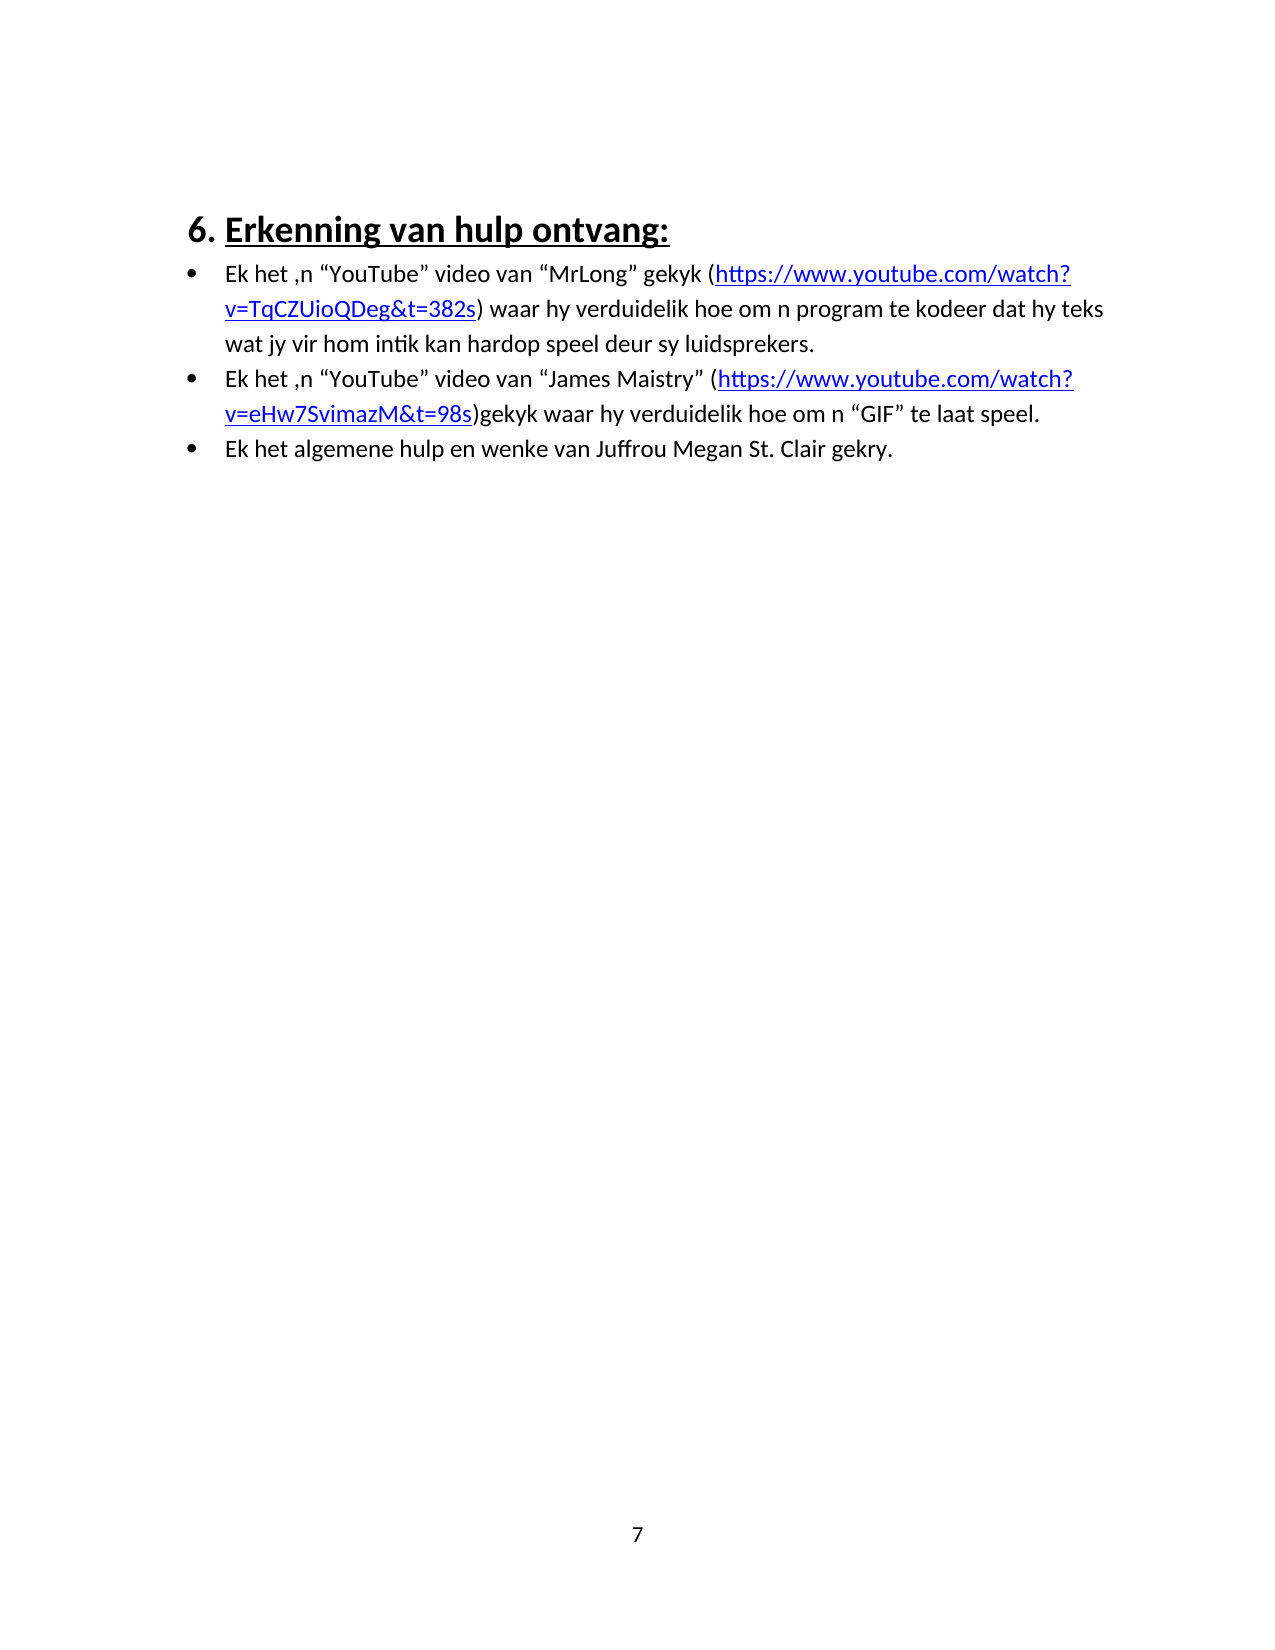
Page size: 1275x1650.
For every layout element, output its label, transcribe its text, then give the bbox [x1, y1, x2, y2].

list Ek het ,n “YouTube” video van “MrLong” gekyk (https://www.youtube.com/watch?v=TqCZUioQDeg&t=382s) waar hy verduidelik hoe om n program te kodeer dat hy teks wat jy vir hom intik kan hardop speel deur sy luidsprekers. [187, 258, 1125, 359]
list Erkenning van hulp ontvang: [187, 206, 1125, 252]
list Ek het algemene hulp en wenke van Juffrou Megan St. Clair gekry. [187, 433, 1125, 464]
list Ek het ,n “YouTube” video van “James Maistry” (https://www.youtube.com/watch?v=eHw7SvimazM&t=98s)gekyk waar hy verduidelik hoe om n “GIF” te laat speel. [187, 363, 1125, 429]
